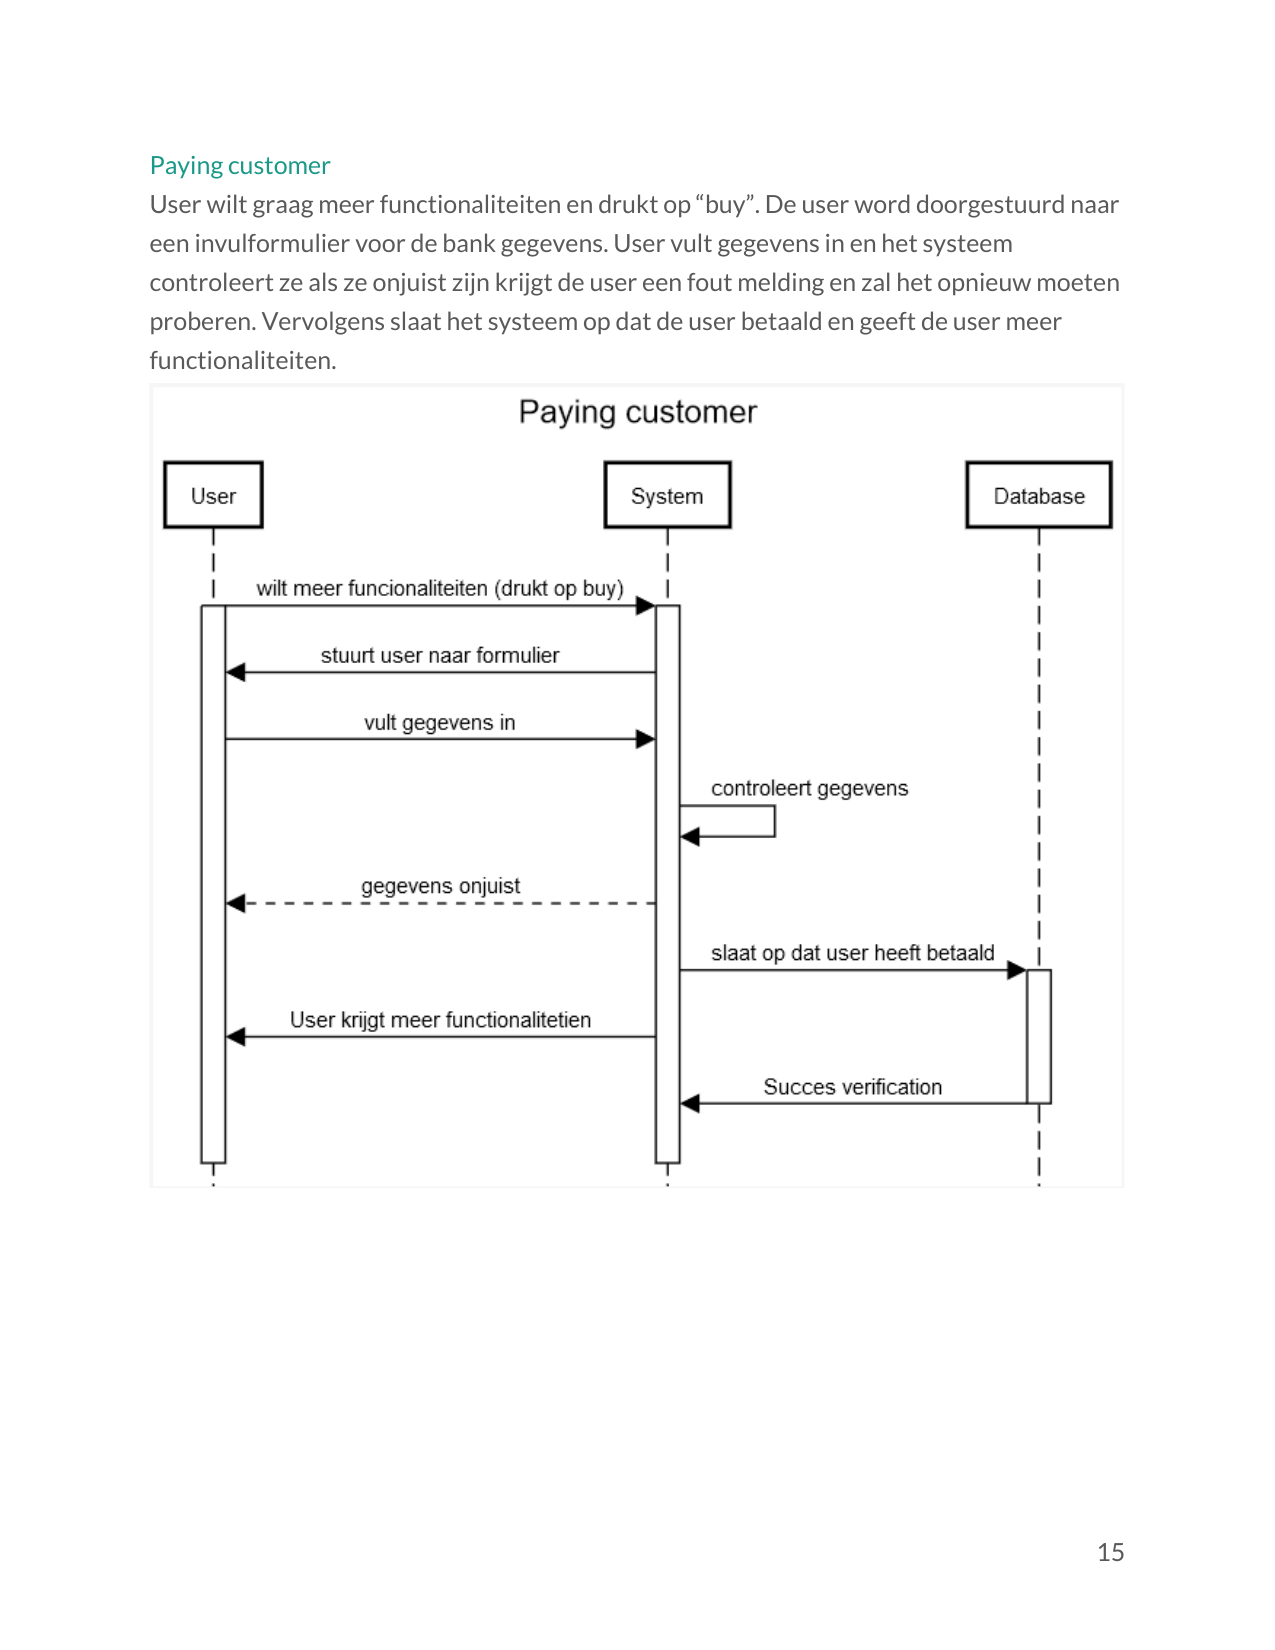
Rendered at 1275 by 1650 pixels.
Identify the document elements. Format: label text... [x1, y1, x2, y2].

text User wilt graag meer functionaliteiten en drukt op “buy”. De user word doorgestuurd naar een invulformulier voor de bank gegevens. User vult gegevens in en het systeem controleert ze als ze onjuist zijn krijgt de user een fout melding en zal het opnieuw moeten proberen. Vervolgens slaat het systeem op dat de user betaald en geeft de user meer functionaliteiten. [149, 189, 1125, 375]
picture [149, 383, 1125, 1188]
subtitle Paying customer [149, 150, 1125, 180]
